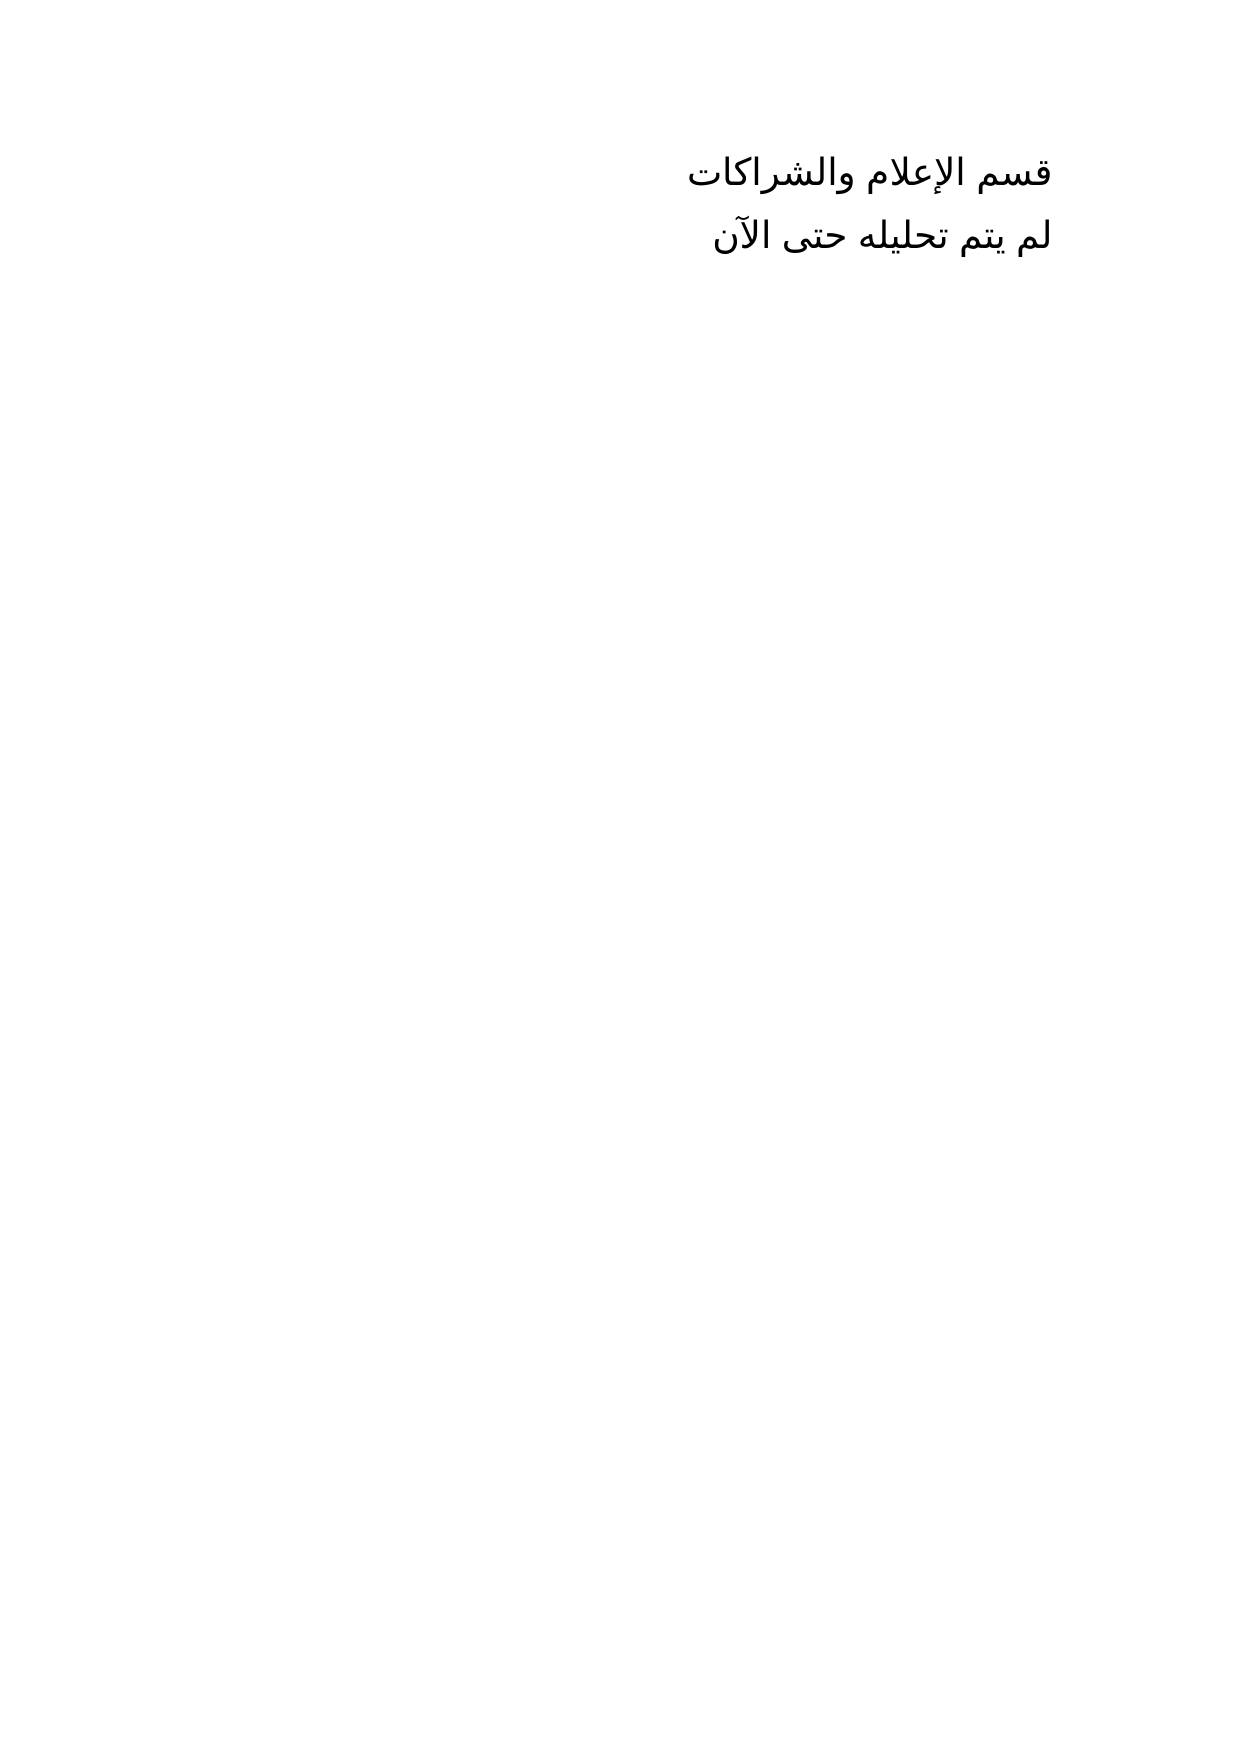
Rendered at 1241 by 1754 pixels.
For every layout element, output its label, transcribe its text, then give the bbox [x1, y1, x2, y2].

text لم يتم تحليله حتى الآن [187, 213, 1053, 256]
text قسم الإعلام والشراكات [187, 150, 1053, 193]
